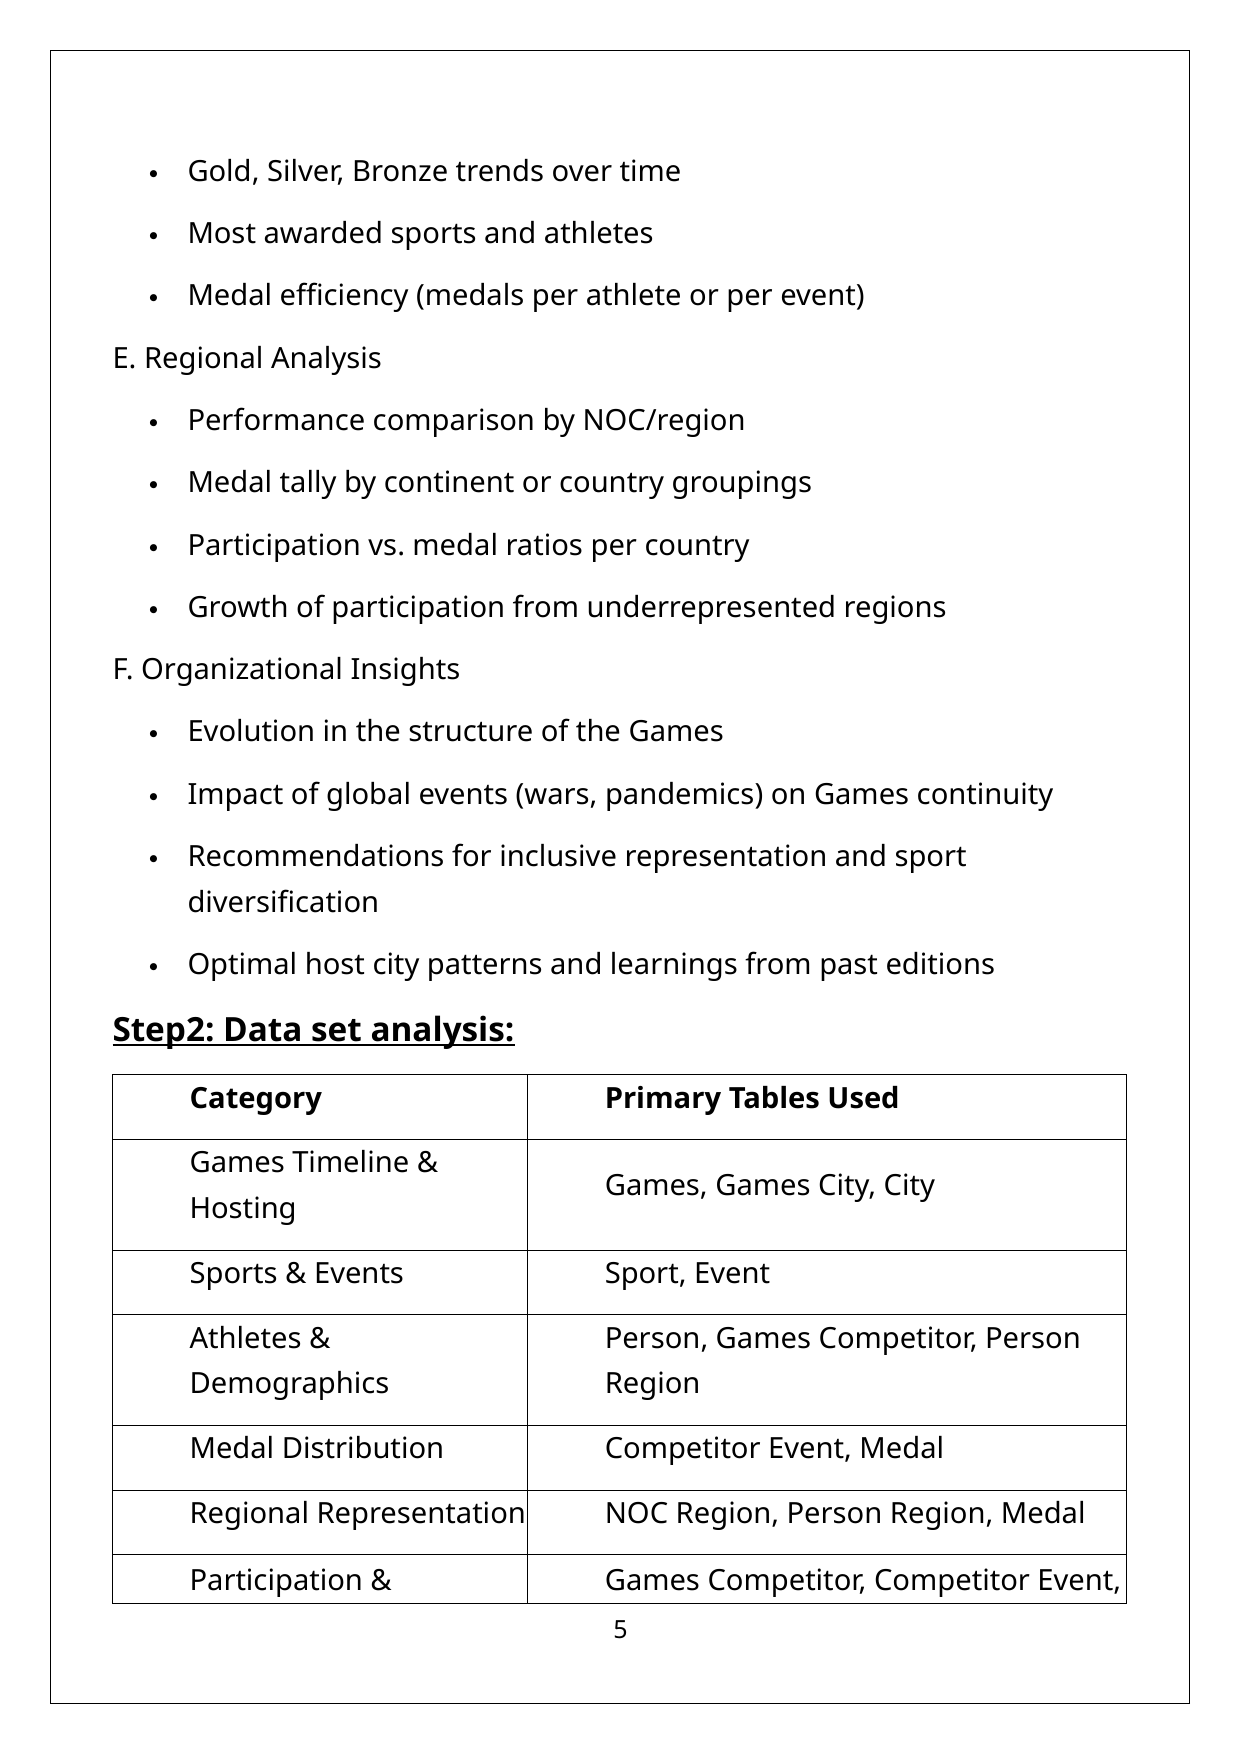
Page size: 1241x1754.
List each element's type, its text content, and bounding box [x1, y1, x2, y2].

table_cell Competitor Event, Medal [528, 1426, 1126, 1489]
table_cell NOC Region, Person Region, Medal [528, 1491, 1126, 1554]
table_cell Sport, Event [528, 1251, 1126, 1314]
text E. Regional Analysis [112, 337, 1128, 377]
list Evolution in the structure of the Games [150, 711, 1128, 750]
list Participation vs. medal ratios per country [150, 524, 1128, 563]
text Step2: Data set analysis: [112, 1005, 1128, 1051]
list Growth of participation from underrepresented regions [150, 586, 1128, 626]
list Impact of global events (wars, pandemics) on Games continuity [150, 773, 1128, 813]
list Most awarded sports and athletes [150, 212, 1128, 252]
table_cell Games, Games City, City [528, 1140, 1126, 1249]
list Performance comparison by NOC/region [150, 399, 1128, 439]
table_header Category [113, 1075, 527, 1139]
table_cell Sports & Events [113, 1251, 527, 1314]
list Optimal host city patterns and learnings from past editions [150, 943, 1128, 983]
text F. Organizational Insights [112, 648, 1128, 688]
list Recommendations for inclusive representation and sport diversification [150, 835, 1128, 921]
table_cell Games Timeline & Hosting [113, 1140, 527, 1249]
table_cell Participation & Performance [113, 1555, 527, 1603]
table_cell Person, Games Competitor, Person Region [528, 1315, 1126, 1425]
list Medal efficiency (medals per athlete or per event) [150, 274, 1128, 314]
table_cell Athletes & Demographics [113, 1315, 527, 1425]
table_cell Medal Distribution [113, 1426, 527, 1489]
list Gold, Silver, Bronze trends over time [150, 150, 1128, 190]
list Medal tally by continent or country groupings [150, 461, 1128, 501]
table_cell Regional Representation [113, 1491, 527, 1554]
table_header Primary Tables Used [528, 1075, 1126, 1139]
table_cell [528, 1555, 1126, 1603]
